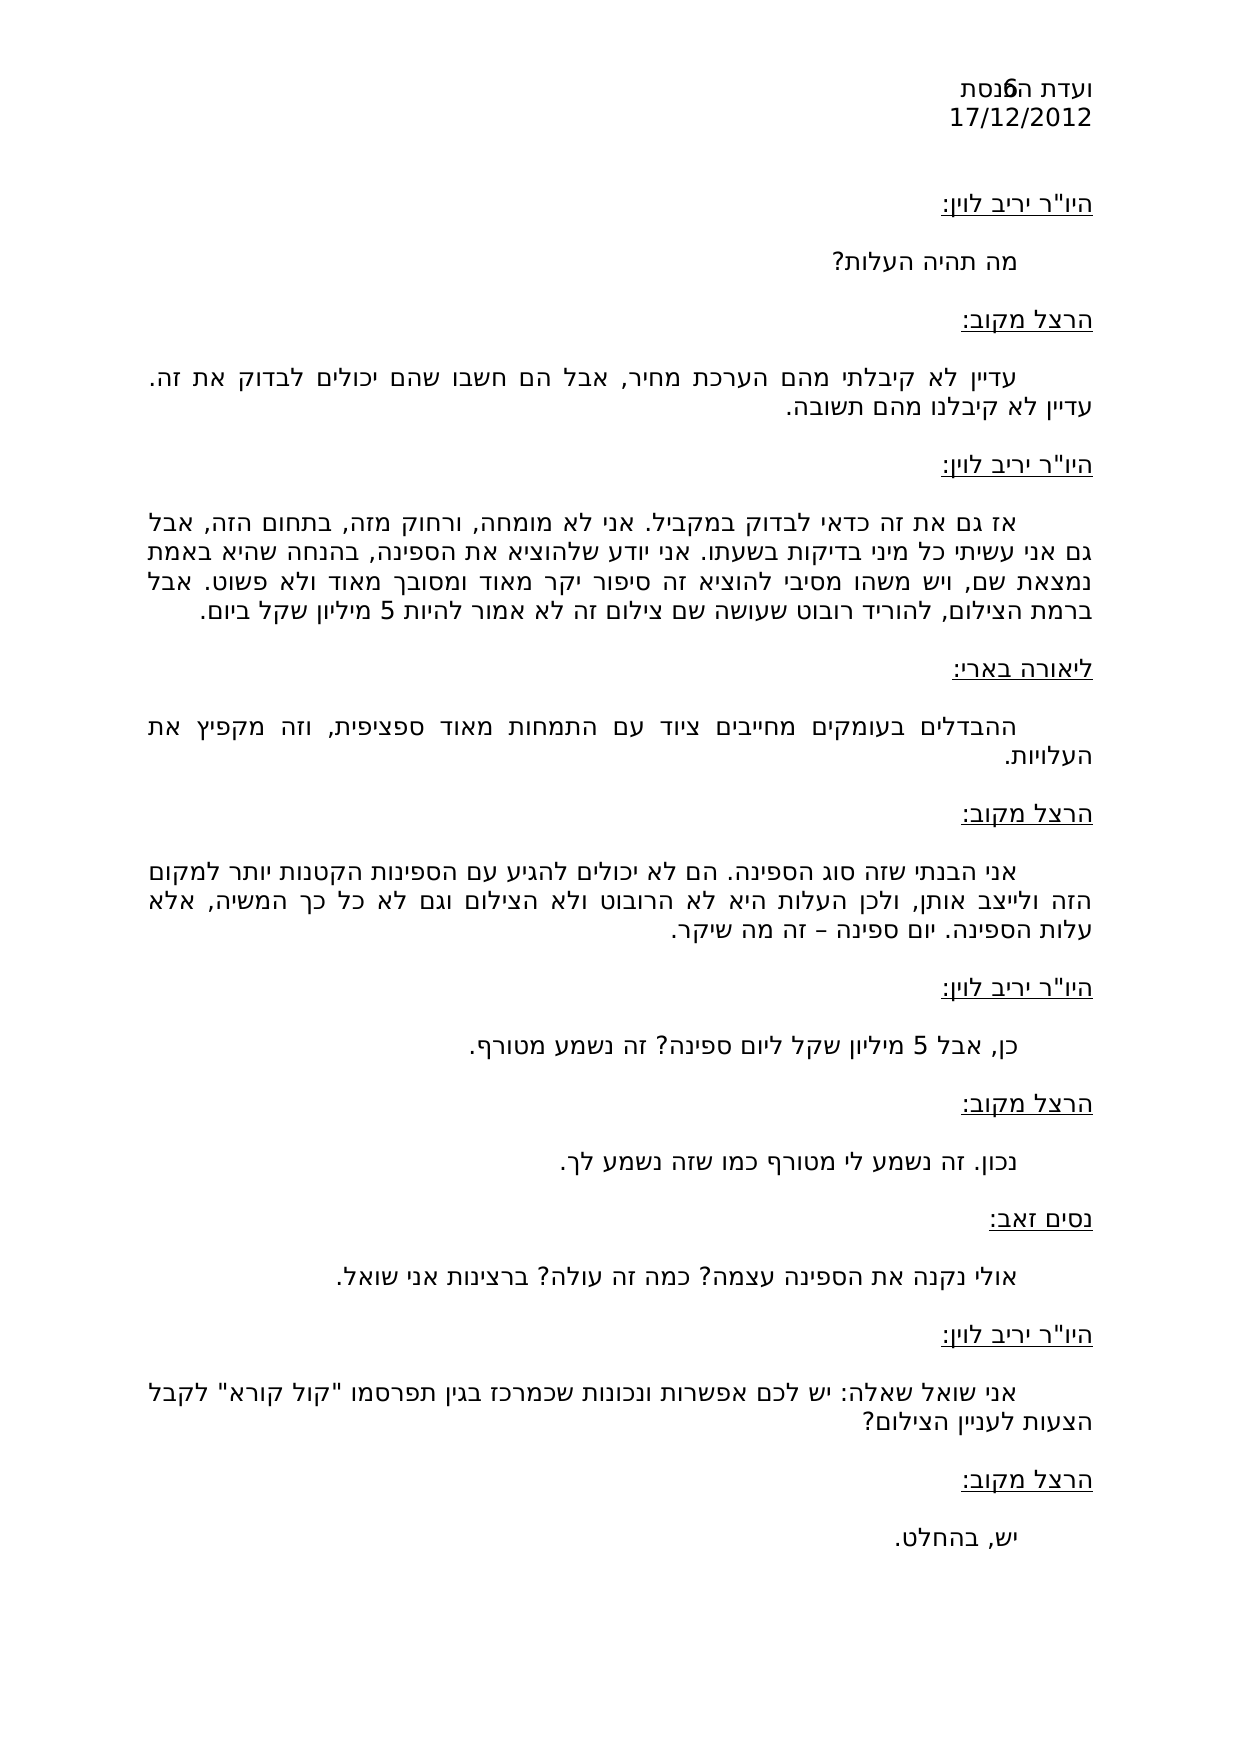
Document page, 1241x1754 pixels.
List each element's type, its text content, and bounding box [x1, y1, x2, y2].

text היו"ר יריב לוין: [147, 973, 1093, 1002]
text עדיין לא קיבלתי מהם הערכת מחיר, אבל הם חשבו שהם יכולים לבדוק את זה. עדיין לא קיבלנו מהם תשובה. [147, 363, 1093, 422]
text הרצל מקוב: [147, 1466, 1093, 1495]
text ההבדלים בעומקים מחייבים ציוד עם התמחות מאוד ספציפית, וזה מקפיץ את העלויות. [147, 712, 1093, 770]
text הרצל מקוב: [147, 799, 1093, 828]
text מה תהיה העלות? [147, 248, 1093, 277]
text אני שואל שאלה: יש לכם אפשרות ונכונות שכמרכז בגין תפרסמו "קול קורא" לקבל הצעות לעניין הצילום? [147, 1378, 1093, 1437]
text היו"ר יריב לוין: [147, 190, 1093, 219]
text נכון. זה נשמע לי מטורף כמו שזה נשמע לך. [147, 1147, 1093, 1176]
text הרצל מקוב: [147, 306, 1093, 335]
text ליאורה בארי: [147, 654, 1093, 683]
text כן, אבל 5 מיליון שקל ליום ספינה? זה נשמע מטורף. [147, 1031, 1093, 1060]
text היו"ר יריב לוין: [147, 1321, 1093, 1350]
text היו"ר יריב לוין: [147, 451, 1093, 480]
text הרצל מקוב: [147, 1089, 1093, 1118]
text אז גם את זה כדאי לבדוק במקביל. אני לא מומחה, ורחוק מזה, בתחום הזה, אבל גם אני עשיתי כל מיני בדיקות בשעתו. אני יודע שלהוציא את הספינה, בהנחה שהיא באמת נמצאת שם, ויש משהו מסיבי להוציא זה סיפור יקר מאוד ומסובך מאוד ולא פשוט. אבל ברמת הצילום, להוריד רובוט שעושה שם צילום זה לא אמור להיות 5 מיליון שקל ביום. [147, 508, 1093, 625]
text נסים זאב: [147, 1205, 1093, 1234]
text אני הבנתי שזה סוג הספינה. הם לא יכולים להגיע עם הספינות הקטנות יותר למקום הזה ולייצב אותן, ולכן העלות היא לא הרובוט ולא הצילום וגם לא כל כך המשיה, אלא עלות הספינה. יום ספינה – זה מה שיקר. [147, 857, 1093, 944]
text יש, בהחלט. [147, 1523, 1093, 1553]
text אולי נקנה את הספינה עצמה? כמה זה עולה? ברצינות אני שואל. [147, 1263, 1093, 1292]
